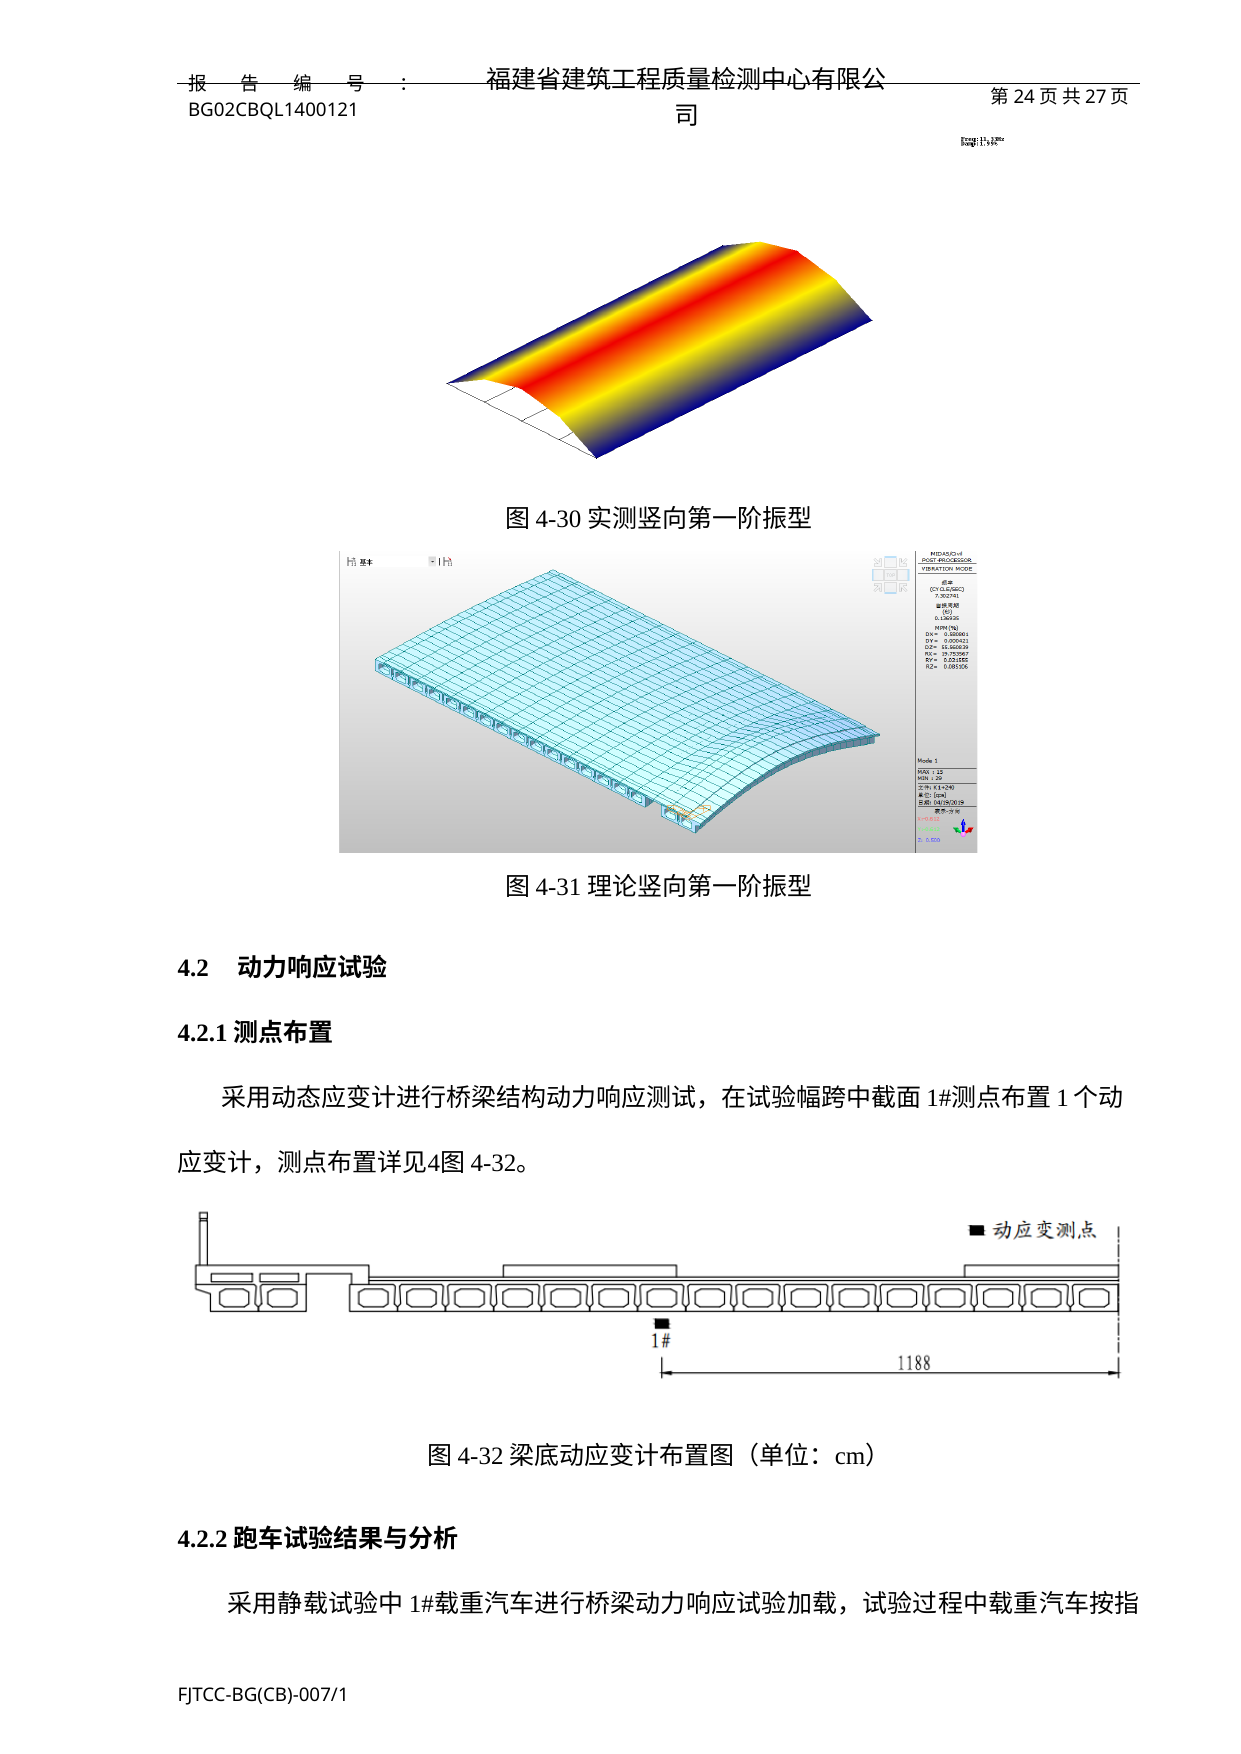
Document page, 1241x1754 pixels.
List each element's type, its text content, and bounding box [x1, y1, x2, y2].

picture [297, 131, 1020, 483]
text 采用静载试验中1#载重汽车进行桥梁动力响应试验加载，试验过程中载重汽车按指定路线进行加载。 [177, 1569, 1140, 1634]
picture [339, 551, 978, 853]
text 4.2.1 测点布置 [177, 998, 1140, 1063]
text 4.2.2 跑车试验结果与分析 [177, 1504, 1140, 1569]
picture [177, 1193, 1140, 1395]
subtitle 动力响应试验 [177, 933, 1140, 998]
